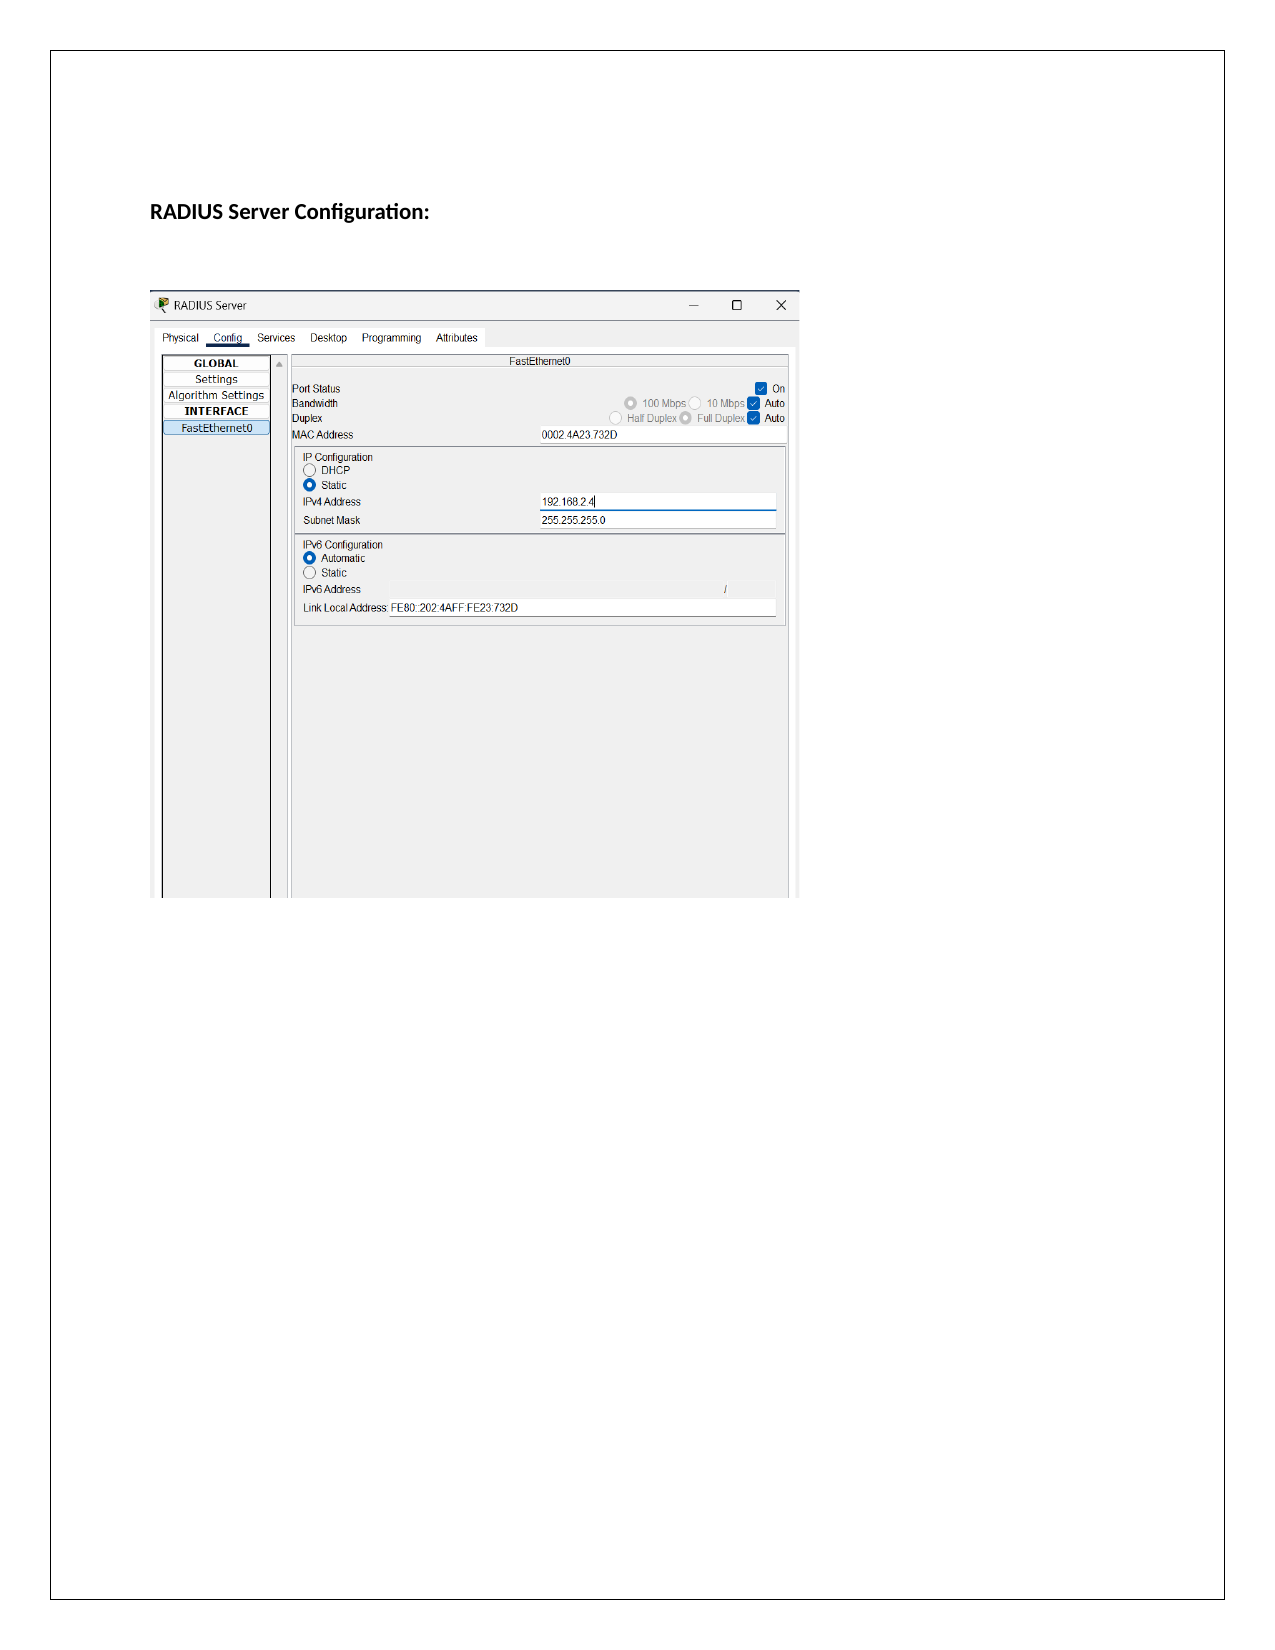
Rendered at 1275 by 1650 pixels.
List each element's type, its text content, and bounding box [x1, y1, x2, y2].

text RADIUS Server Configuration: [150, 197, 1125, 225]
picture [150, 290, 800, 898]
